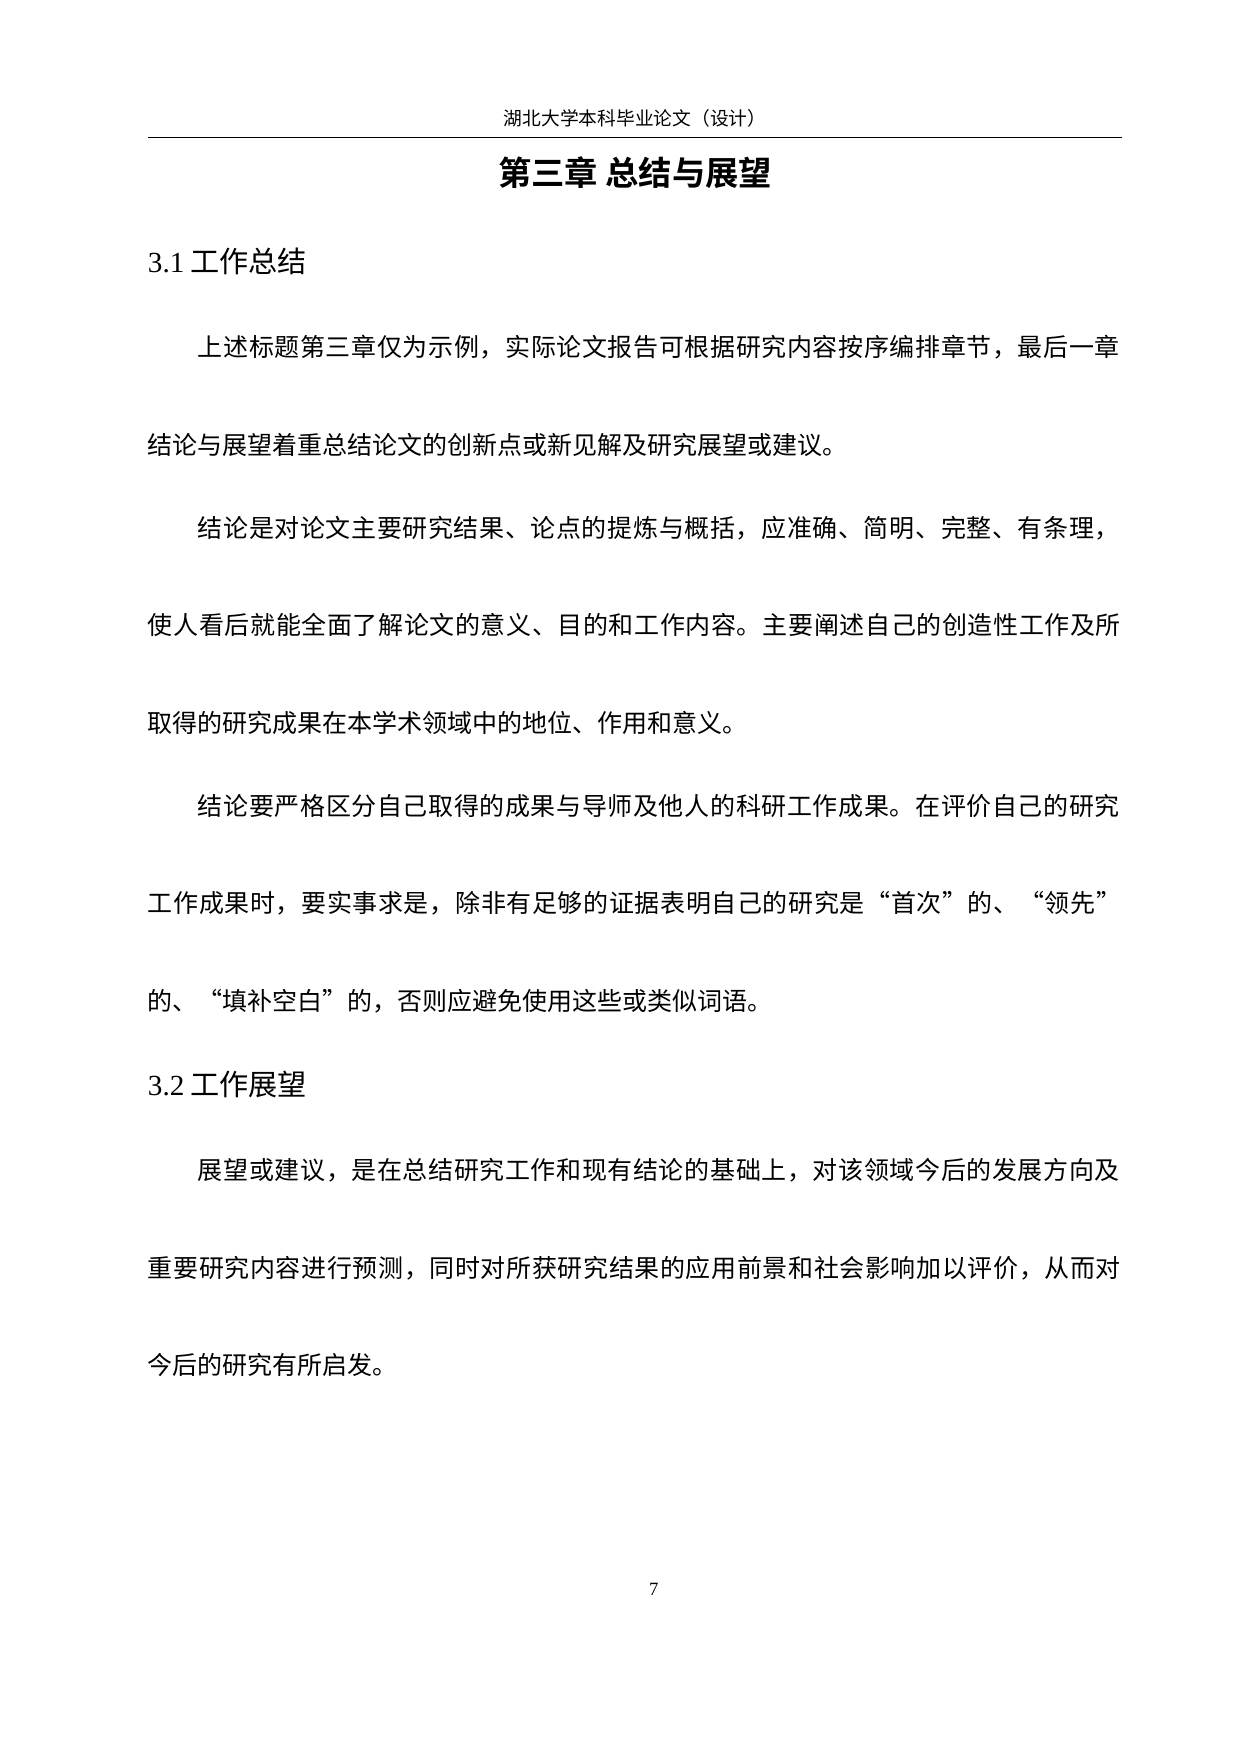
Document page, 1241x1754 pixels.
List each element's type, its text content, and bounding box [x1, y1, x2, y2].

subtitle 第三章 总结与展望 [148, 138, 1122, 203]
text 展望或建议，是在总结研究工作和现有结论的基础上，对该领域今后的发展方向及重要研究内容进行预测，同时对所获研究结果的应用前景和社会影响加以评价，从而对今后的研究有所启发。 [148, 1136, 1122, 1396]
text 结论要严格区分自己取得的成果与导师及他人的科研工作成果。在评价自己的研究工作成果时，要实事求是，除非有足够的证据表明自己的研究是“首次”的、“领先”的、“填补空白”的，否则应避免使用这些或类似词语。 [148, 772, 1122, 1032]
text 上述标题第三章仅为示例，实际论文报告可根据研究内容按序编排章节，最后一章结论与展望着重总结论文的创新点或新见解及研究展望或建议。 [148, 313, 1122, 476]
subtitle 3.1工作总结 [148, 227, 1122, 292]
text 结论是对论文主要研究结果、论点的提炼与概括，应准确、简明、完整、有条理，使人看后就能全面了解论文的意义、目的和工作内容。主要阐述自己的创造性工作及所取得的研究成果在本学术领域中的地位、作用和意义。 [148, 494, 1122, 754]
subtitle 3.2工作展望 [148, 1050, 1122, 1115]
